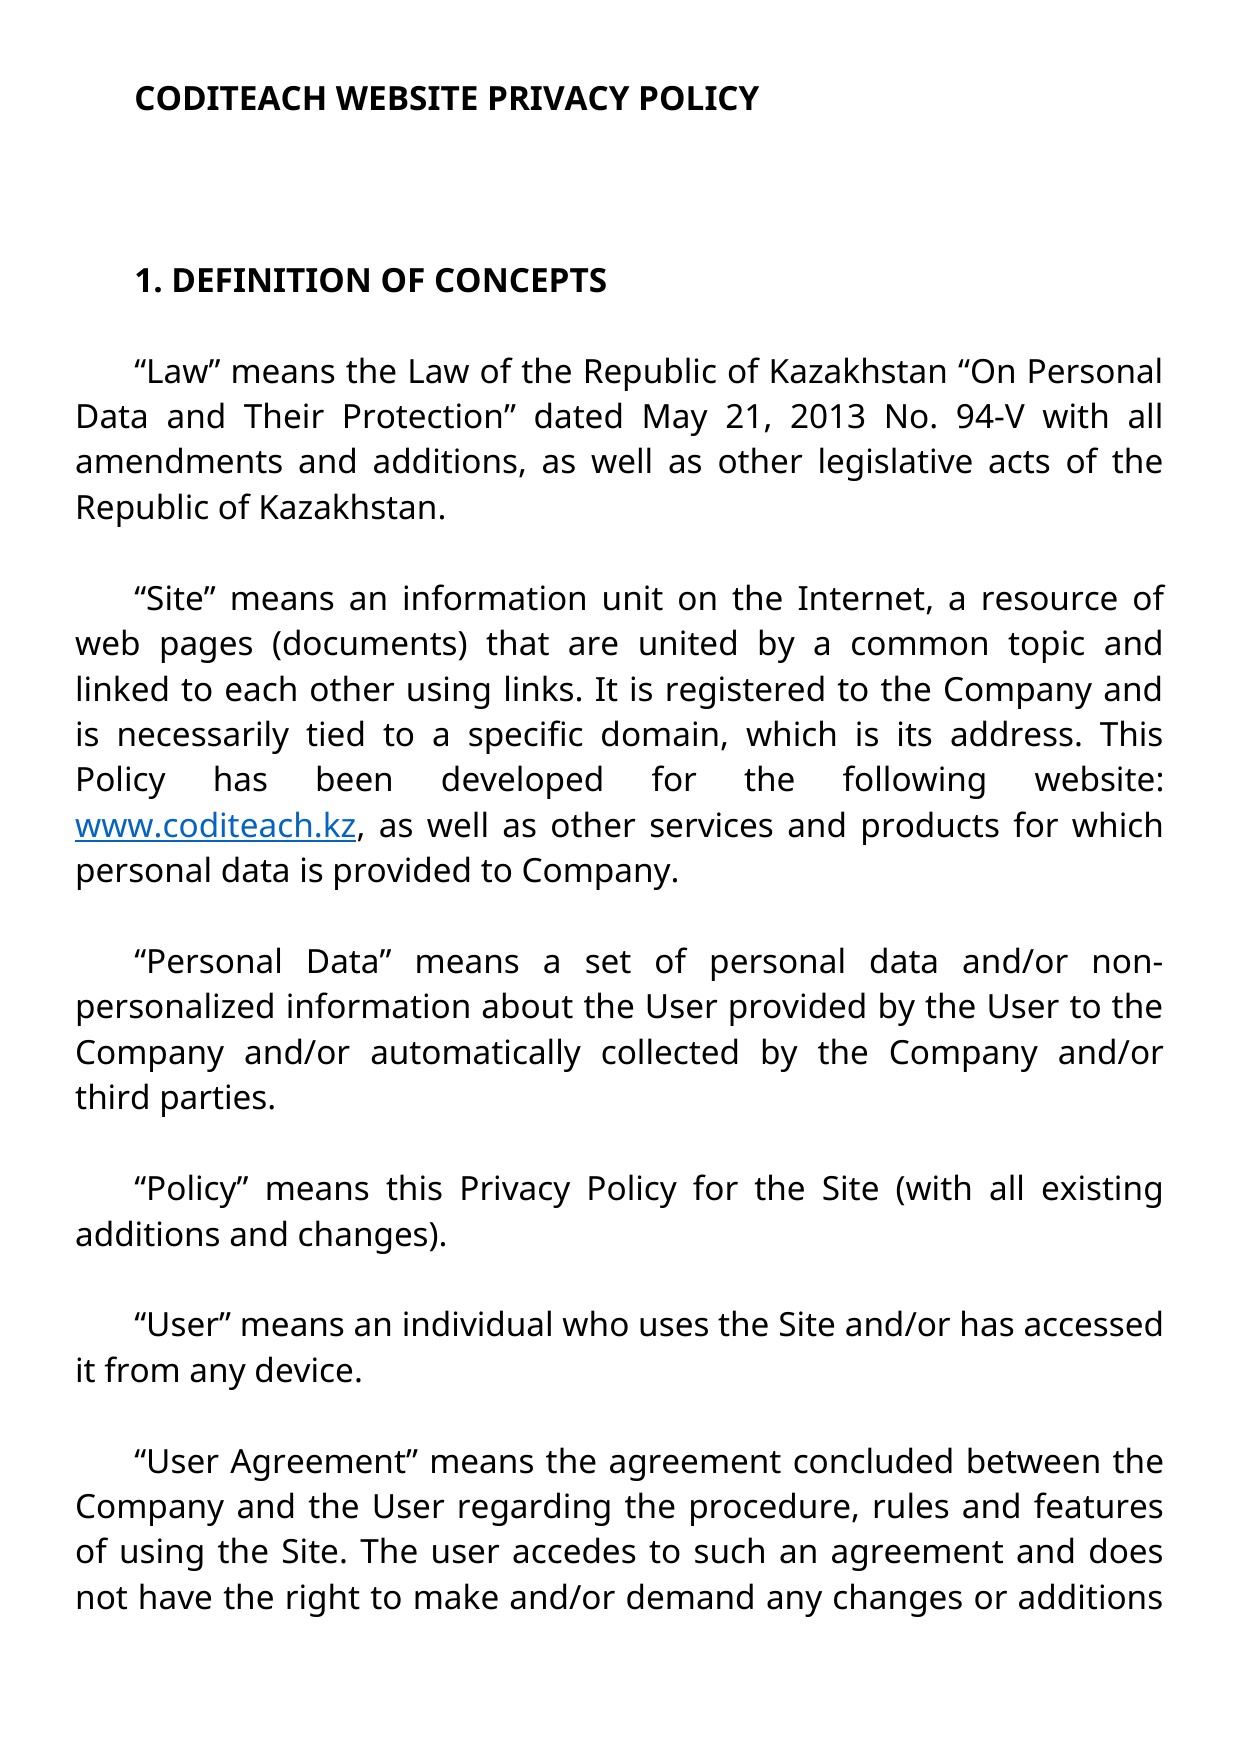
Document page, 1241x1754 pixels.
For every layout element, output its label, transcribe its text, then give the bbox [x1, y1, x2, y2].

text 1. DEFINITION OF CONCEPTS [75, 257, 1165, 302]
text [75, 1437, 1165, 1619]
text CODITEACH WEBSITE PRIVACY POLICY [75, 75, 1165, 120]
text “User” means an individual who uses the Site and/or has accessed it from any device. [75, 1301, 1165, 1392]
text “Policy” means this Privacy Policy for the Site (with all existing additions and changes). [75, 1165, 1165, 1256]
text “Personal Data” means a set of personal data and/or non-personalized information about the User provided by the User to the Company and/or automatically collected by the Company and/or third parties. [75, 938, 1165, 1119]
text “Site” means an information unit on the Internet, a resource of web pages (documents) that are united by a common topic and linked to each other using links. It is registered to the Company and is necessarily tied to a specific domain, which is its address. This Policy has been developed for the following website: www.coditeach.kz, as well as other services and products for which personal data is provided to Company. [75, 574, 1165, 892]
text “Law” means the Law of the Republic of Kazakhstan “On Personal Data and Their Protection” dated May 21, 2013 No. 94-V with all amendments and additions, as well as other legislative acts of the Republic of Kazakhstan. [75, 347, 1165, 529]
